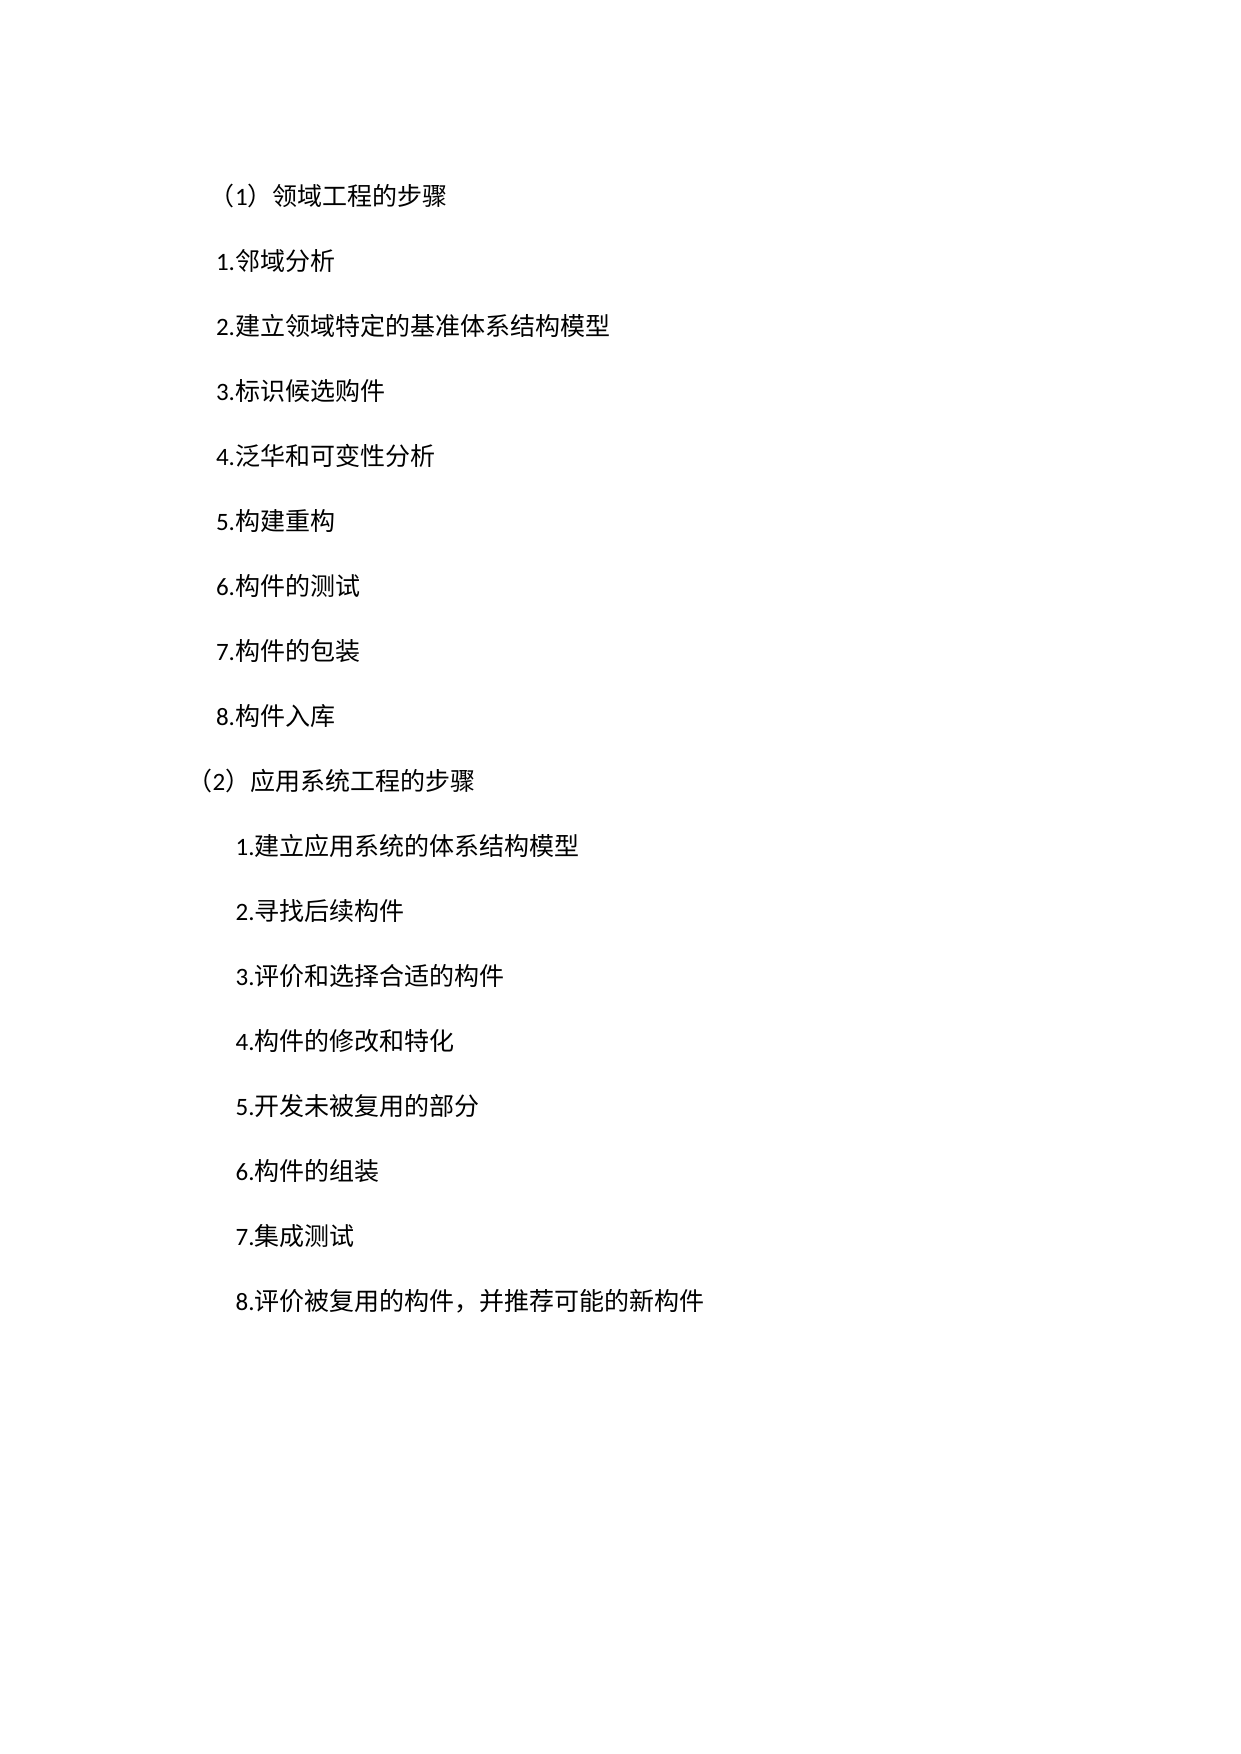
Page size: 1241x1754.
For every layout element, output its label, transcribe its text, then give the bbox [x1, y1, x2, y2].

text 6.构件的组装 [187, 1137, 1053, 1202]
text 1.邻域分析 [187, 227, 1053, 292]
text 7.集成测试 [187, 1202, 1053, 1267]
text 3.评价和选择合适的构件 [187, 942, 1053, 1007]
text 4.泛华和可变性分析 [187, 422, 1053, 487]
text 4.构件的修改和特化 [187, 1007, 1053, 1072]
text 2.寻找后续构件 [187, 877, 1053, 942]
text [187, 162, 1053, 227]
text 8.构件入库 [187, 682, 1053, 747]
text 5.开发未被复用的部分 [187, 1072, 1053, 1137]
text 7.构件的包装 [187, 617, 1053, 682]
text 3.标识候选购件 [187, 357, 1053, 422]
text 8.评价被复用的构件，并推荐可能的新构件 [187, 1267, 1053, 1332]
text 2.建立领域特定的基准体系结构模型 [187, 292, 1053, 357]
text （2）应用系统工程的步骤 [187, 747, 1053, 812]
text 6.构件的测试 [187, 552, 1053, 617]
text 1.建立应用系统的体系结构模型 [187, 812, 1053, 877]
text 5.构建重构 [187, 487, 1053, 552]
